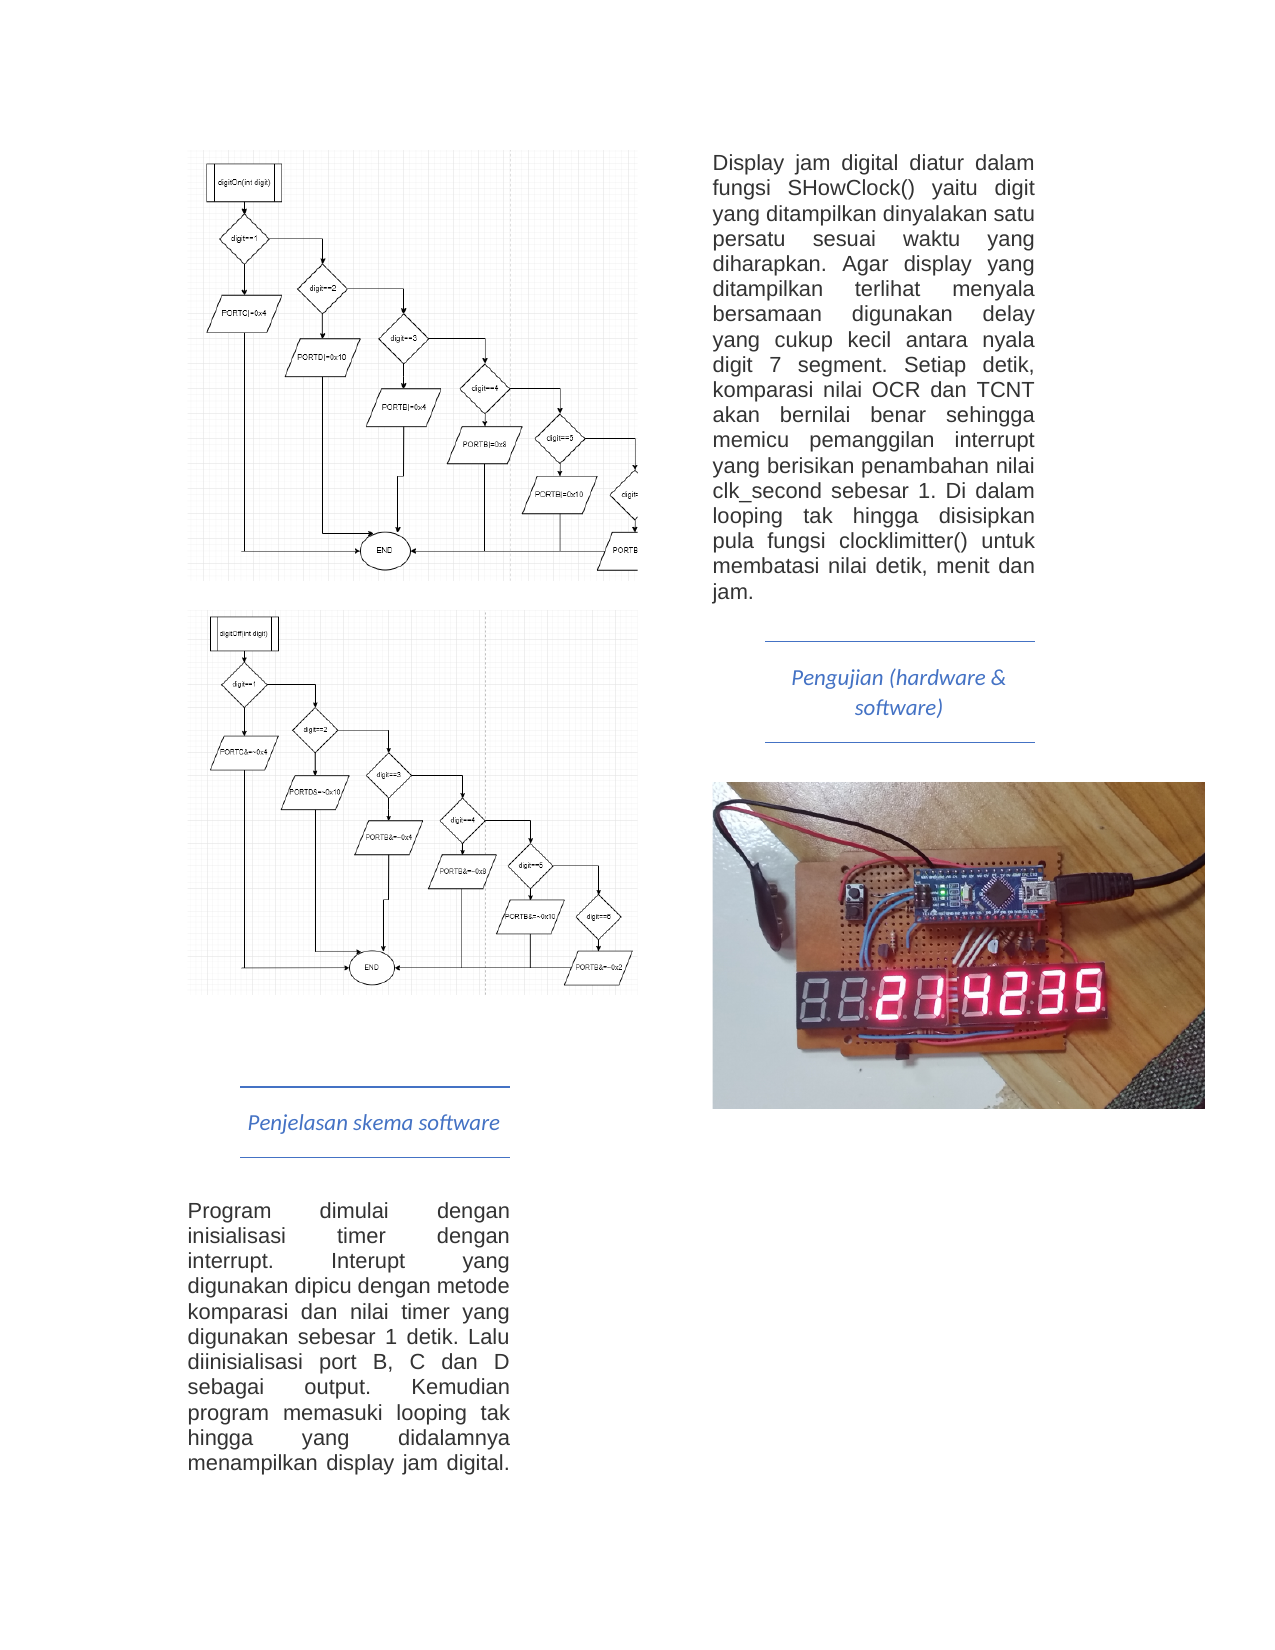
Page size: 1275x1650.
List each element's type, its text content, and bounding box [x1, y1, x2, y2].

picture [712, 782, 1205, 1109]
text Program dimulai dengan inisialisasi timer dengan interrupt. Interupt yang digunakan dipicu dengan metode komparasi dan nilai timer yang digunakan sebesar 1 detik. Lalu diinisialisasi port B, C dan D sebagai output. Kemudian program memasuki looping tak hingga yang didalamnya menampilkan display jam digital. Display jam digital diatur dalam fungsi SHowClock() yaitu digit yang ditampilkan dinyalakan satu persatu sesuai waktu yang diharapkan. Agar display yang ditampilkan terlihat menyala bersamaan digunakan delay yang cukup kecil antara nyala digit 7 segment. Setiap detik, komparasi nilai OCR dan TCNT akan bernilai benar sehingga memicu pemanggilan interrupt yang berisikan penambahan nilai clk_second sebesar 1. Di dalam looping tak hingga disisipkan pula fungsi clocklimitter() untuk membatasi nilai detik, menit dan jam. [712, 150, 1035, 604]
picture [187, 610, 638, 995]
text Pengujian (hardware & software) [765, 642, 1035, 742]
text Program dimulai dengan inisialisasi timer dengan interrupt. Interupt yang digunakan dipicu dengan metode komparasi dan nilai timer yang digunakan sebesar 1 detik. Lalu diinisialisasi port B, C dan D sebagai output. Kemudian program memasuki looping tak hingga yang didalamnya menampilkan display jam digital. Display jam digital diatur dalam fungsi SHowClock() yaitu digit yang ditampilkan dinyalakan satu persatu sesuai waktu yang diharapkan. Agar display yang ditampilkan terlihat menyala bersamaan digunakan delay yang cukup kecil antara nyala digit 7 segment. Setiap detik, komparasi nilai OCR dan TCNT akan bernilai benar sehingga memicu pemanggilan interrupt yang berisikan penambahan nilai clk_second sebesar 1. Di dalam looping tak hingga disisipkan pula fungsi clocklimitter() untuk membatasi nilai detik, menit dan jam. [187, 1198, 510, 1475]
picture [187, 150, 638, 581]
text Penjelasan skema software [240, 1088, 510, 1157]
